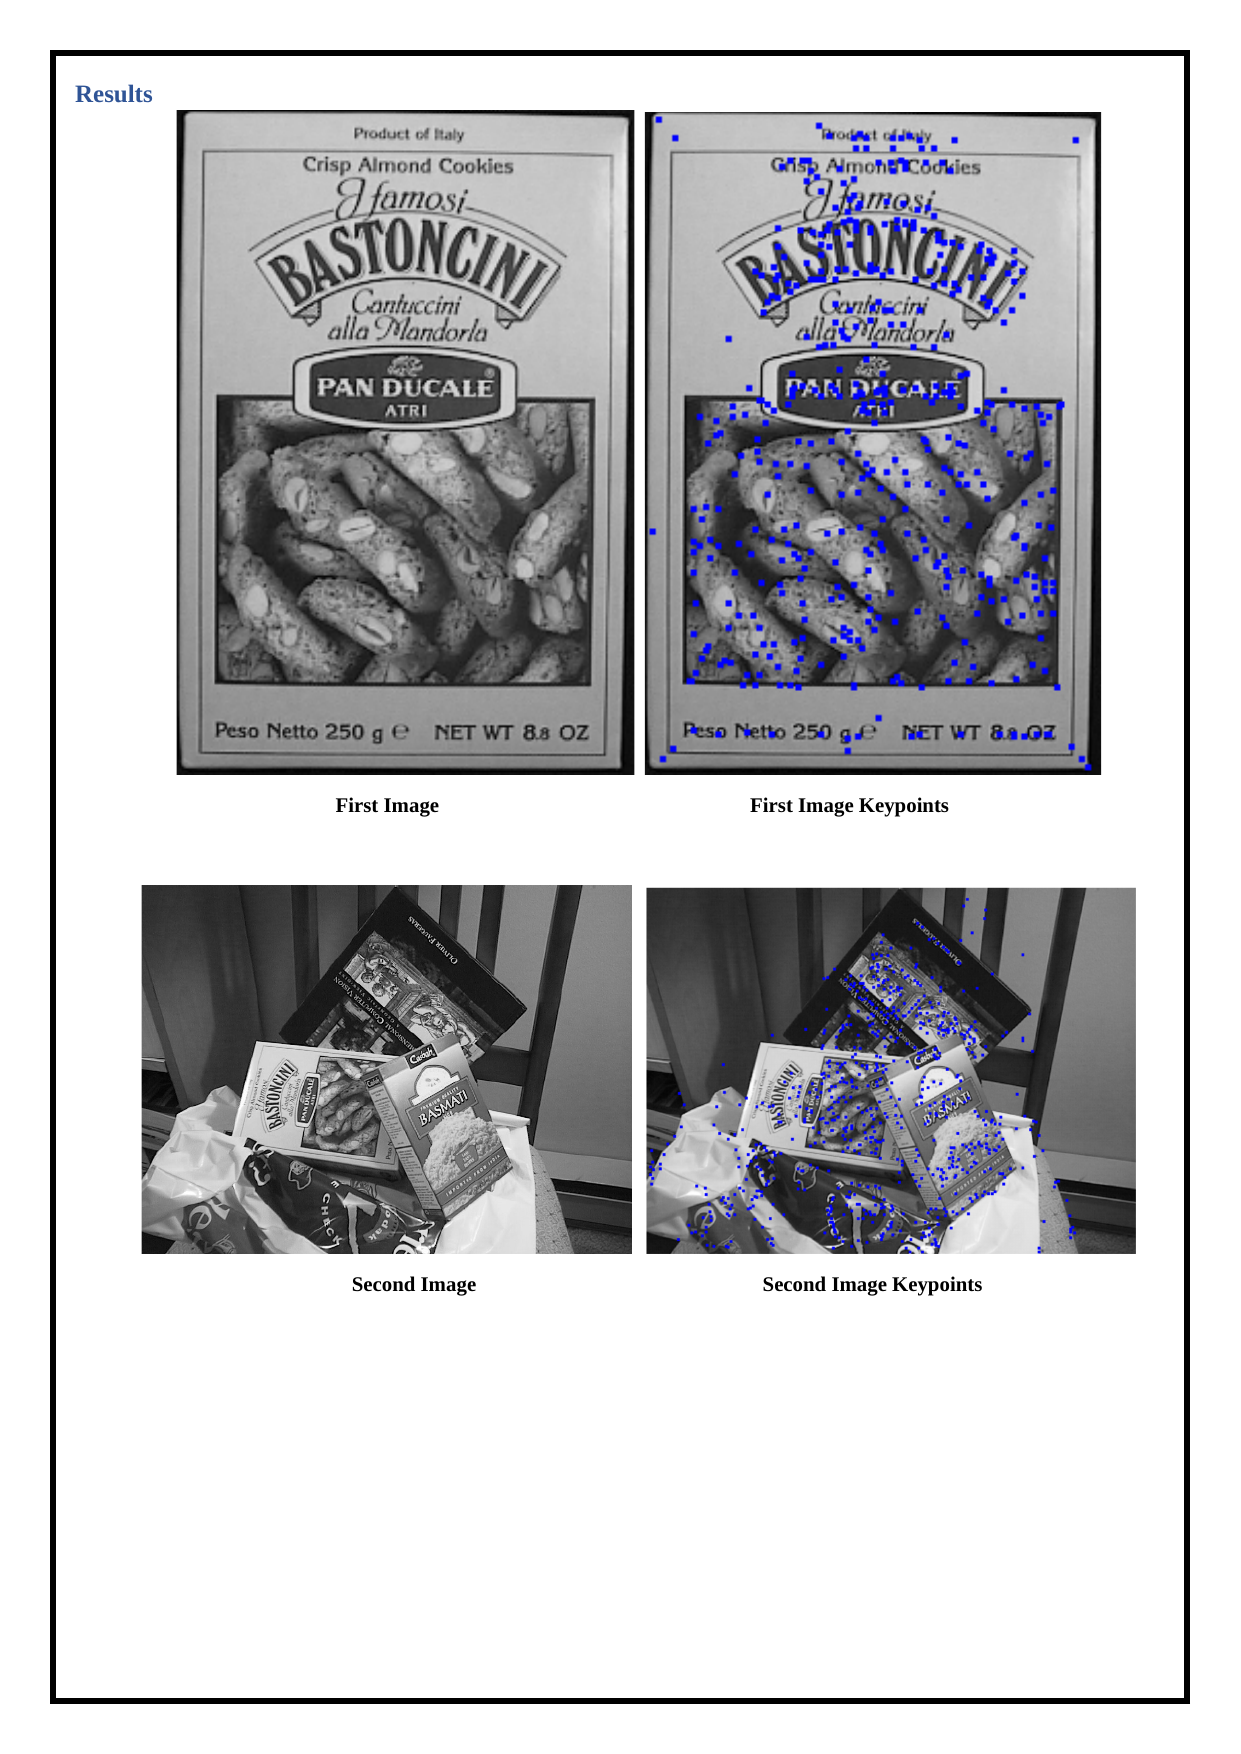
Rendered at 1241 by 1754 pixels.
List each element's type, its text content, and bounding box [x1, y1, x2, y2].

picture [141, 885, 632, 1254]
picture [647, 888, 1135, 1254]
text Second Image Second Image Keypoints [75, 1272, 1165, 1296]
picture [644, 112, 1102, 775]
subtitle Results [75, 79, 1165, 108]
picture [176, 110, 635, 775]
text First Image First Image Keypoints [75, 793, 1165, 817]
